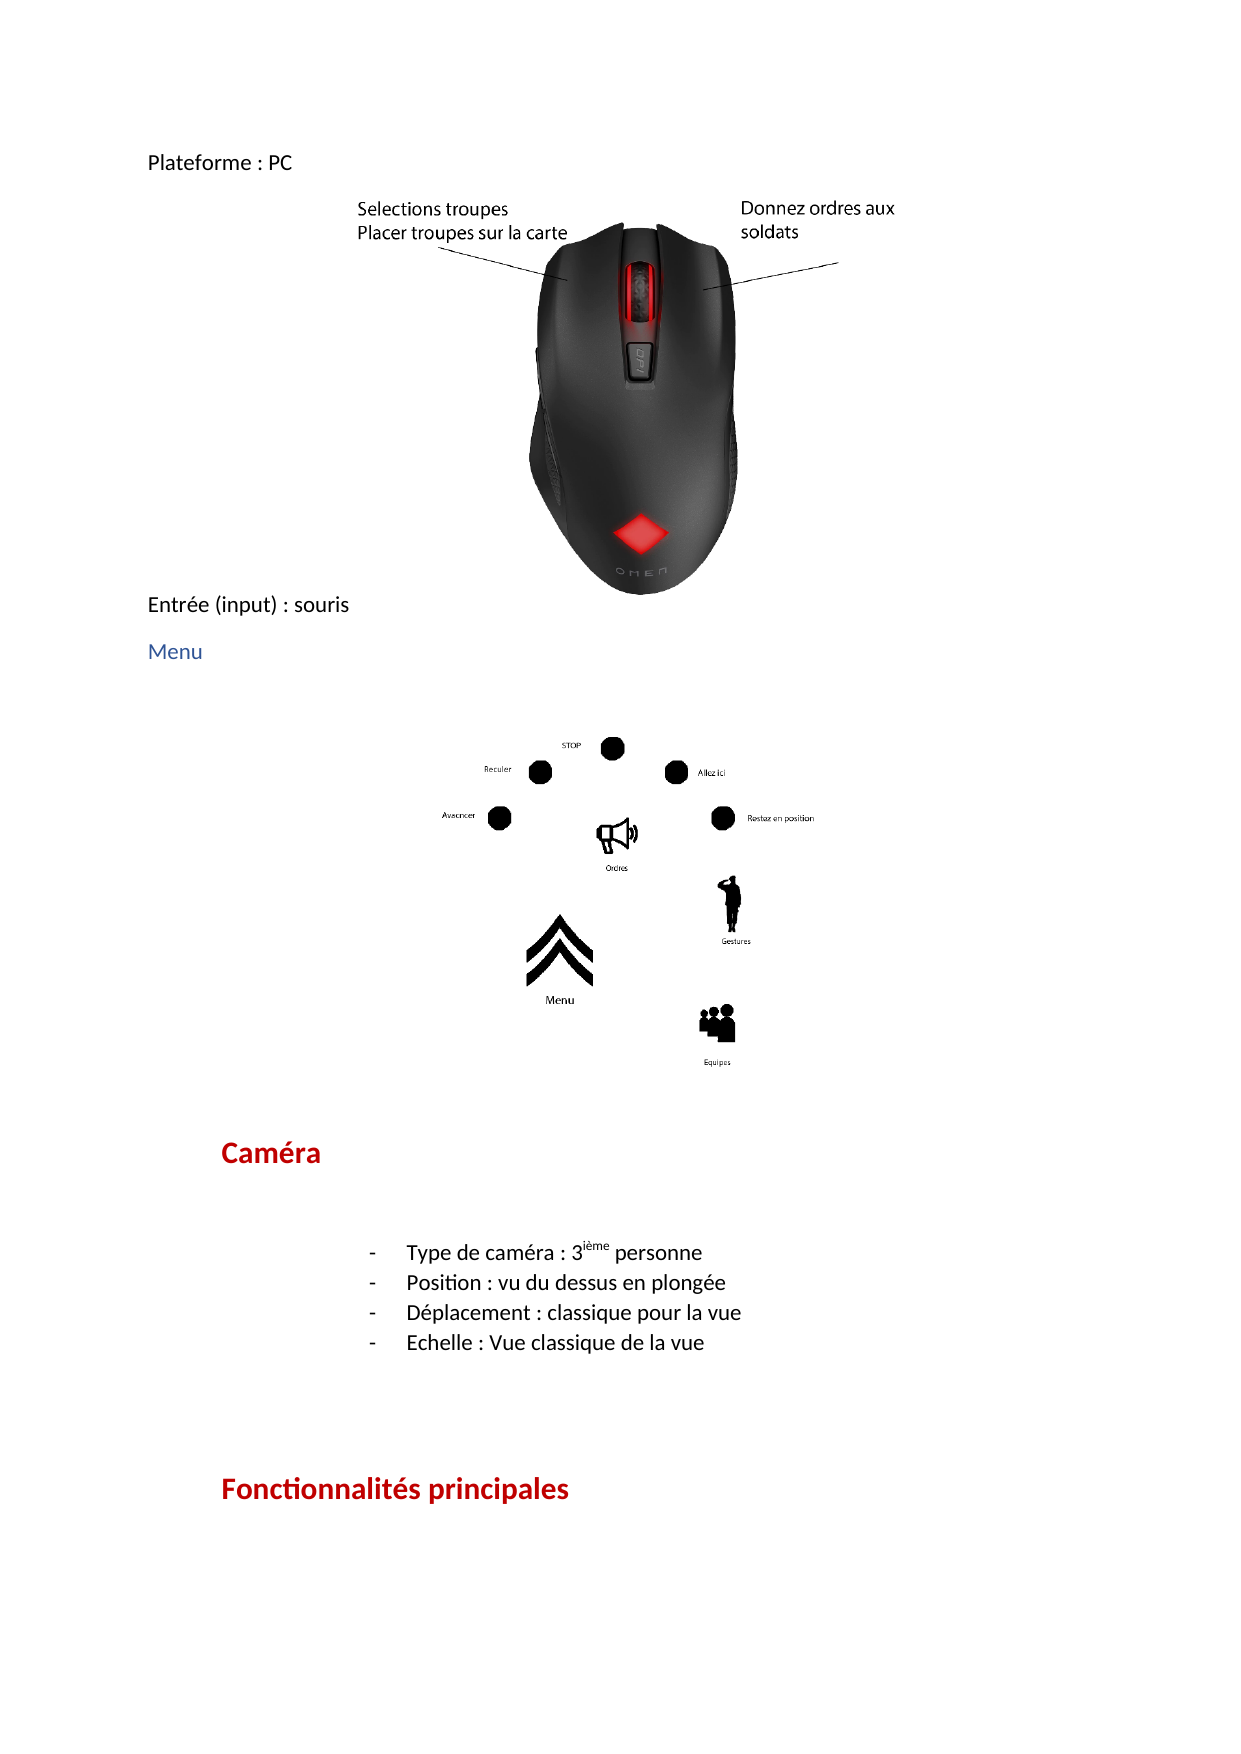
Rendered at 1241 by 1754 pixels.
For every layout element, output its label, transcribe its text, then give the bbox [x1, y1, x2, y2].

list Type de caméra : 3ième personne [369, 1238, 1093, 1266]
picture [368, 684, 880, 1068]
text Caméra [148, 1133, 1093, 1171]
list Déplacement : classique pour la vue [369, 1298, 1093, 1326]
list Position : vu du dessus en plongée [369, 1268, 1093, 1296]
text Plateforme : PC [148, 148, 1093, 176]
text Menu [148, 637, 1093, 665]
picture [354, 194, 912, 613]
list Echelle : Vue classique de la vue [369, 1328, 1093, 1357]
text Fonctionnalités principales [148, 1469, 1093, 1507]
